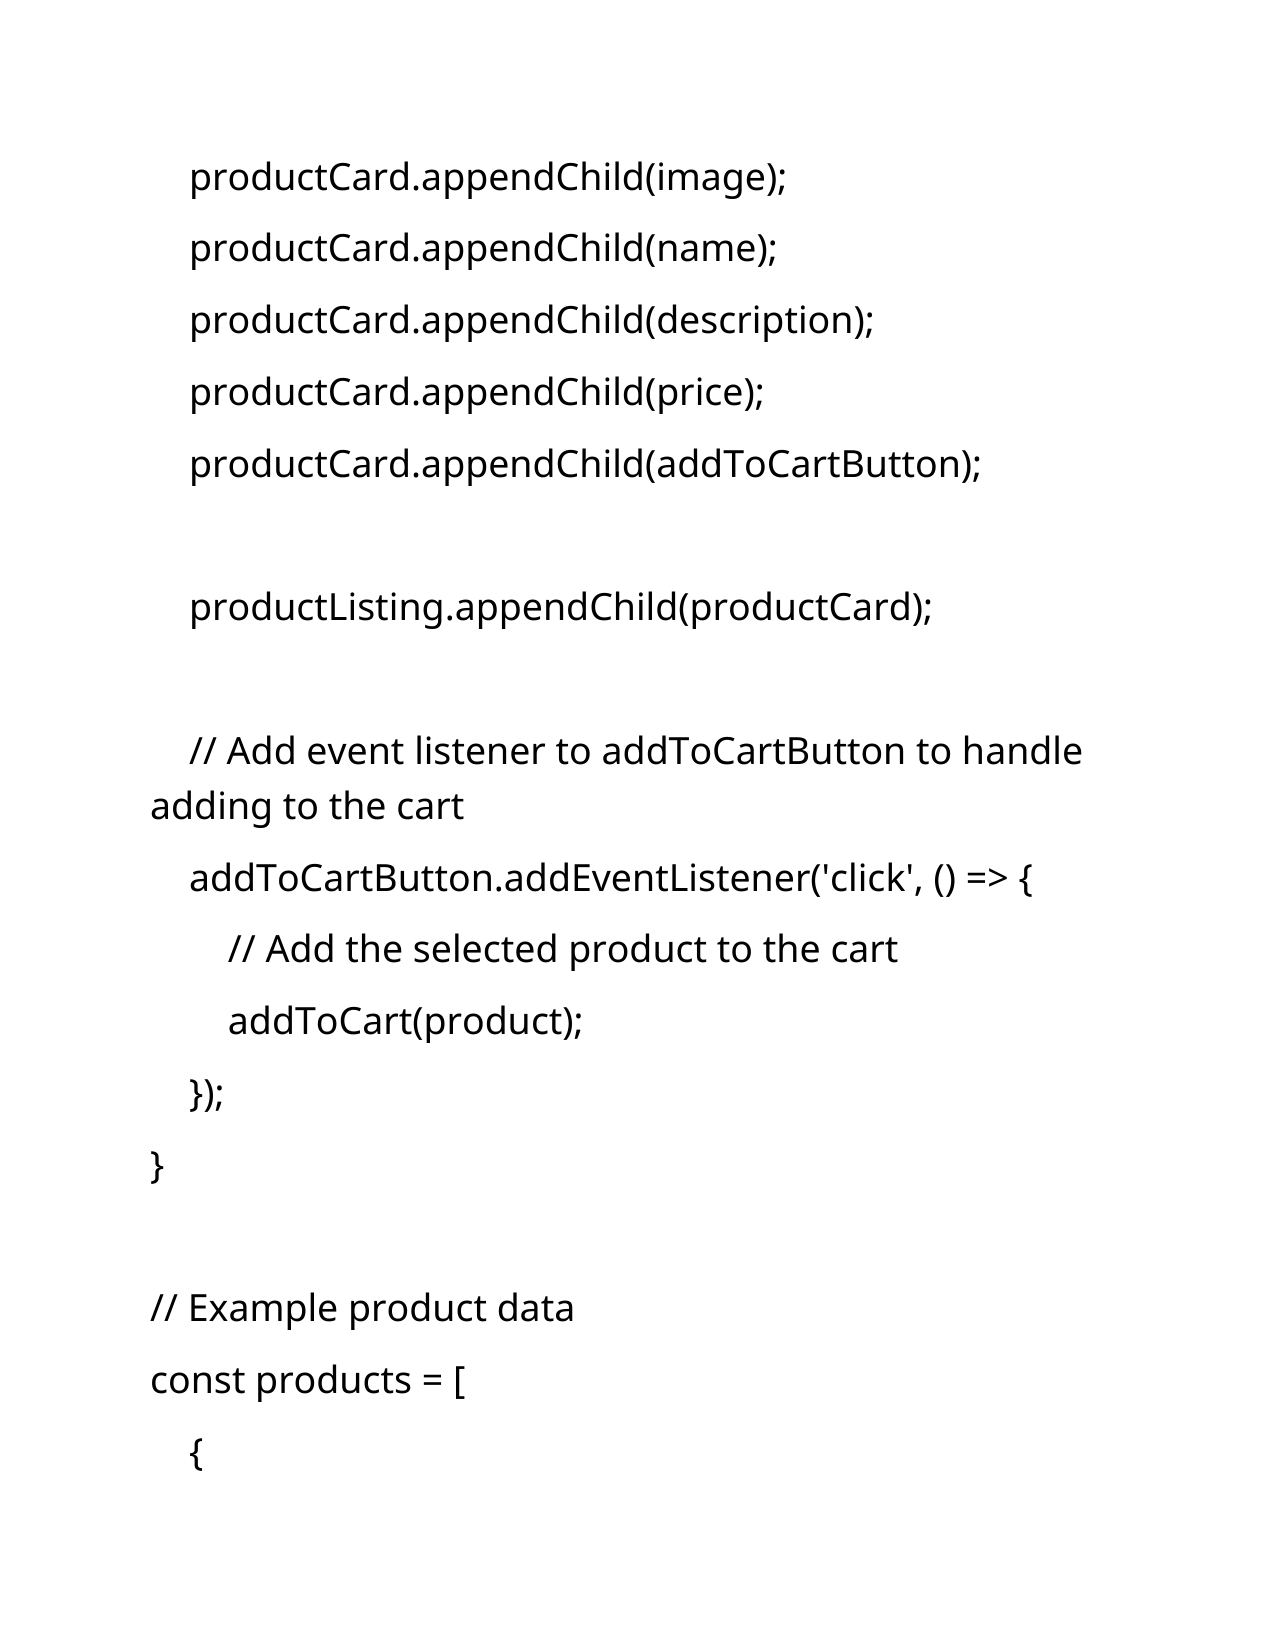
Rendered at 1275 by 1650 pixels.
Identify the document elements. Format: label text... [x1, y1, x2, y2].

text }); [150, 1066, 1125, 1117]
text productCard.appendChild(name); [150, 222, 1125, 273]
text productCard.appendChild(price); [150, 365, 1125, 416]
text } [150, 1138, 1125, 1189]
text // Example product data [150, 1282, 1125, 1333]
text // Add the selected product to the cart [150, 923, 1125, 974]
text productCard.appendChild(image); [150, 150, 1125, 201]
text // Add event listener to addToCartButton to handle adding to the cart [150, 724, 1125, 830]
text const products = [ [150, 1353, 1125, 1404]
text { [150, 1425, 1125, 1476]
text productListing.appendChild(productCard); [150, 581, 1125, 632]
text addToCart(product); [150, 994, 1125, 1046]
text productCard.appendChild(description); [150, 293, 1125, 344]
text addToCartButton.addEventListener('click', () => { [150, 851, 1125, 902]
text productCard.appendChild(addToCartButton); [150, 437, 1125, 488]
